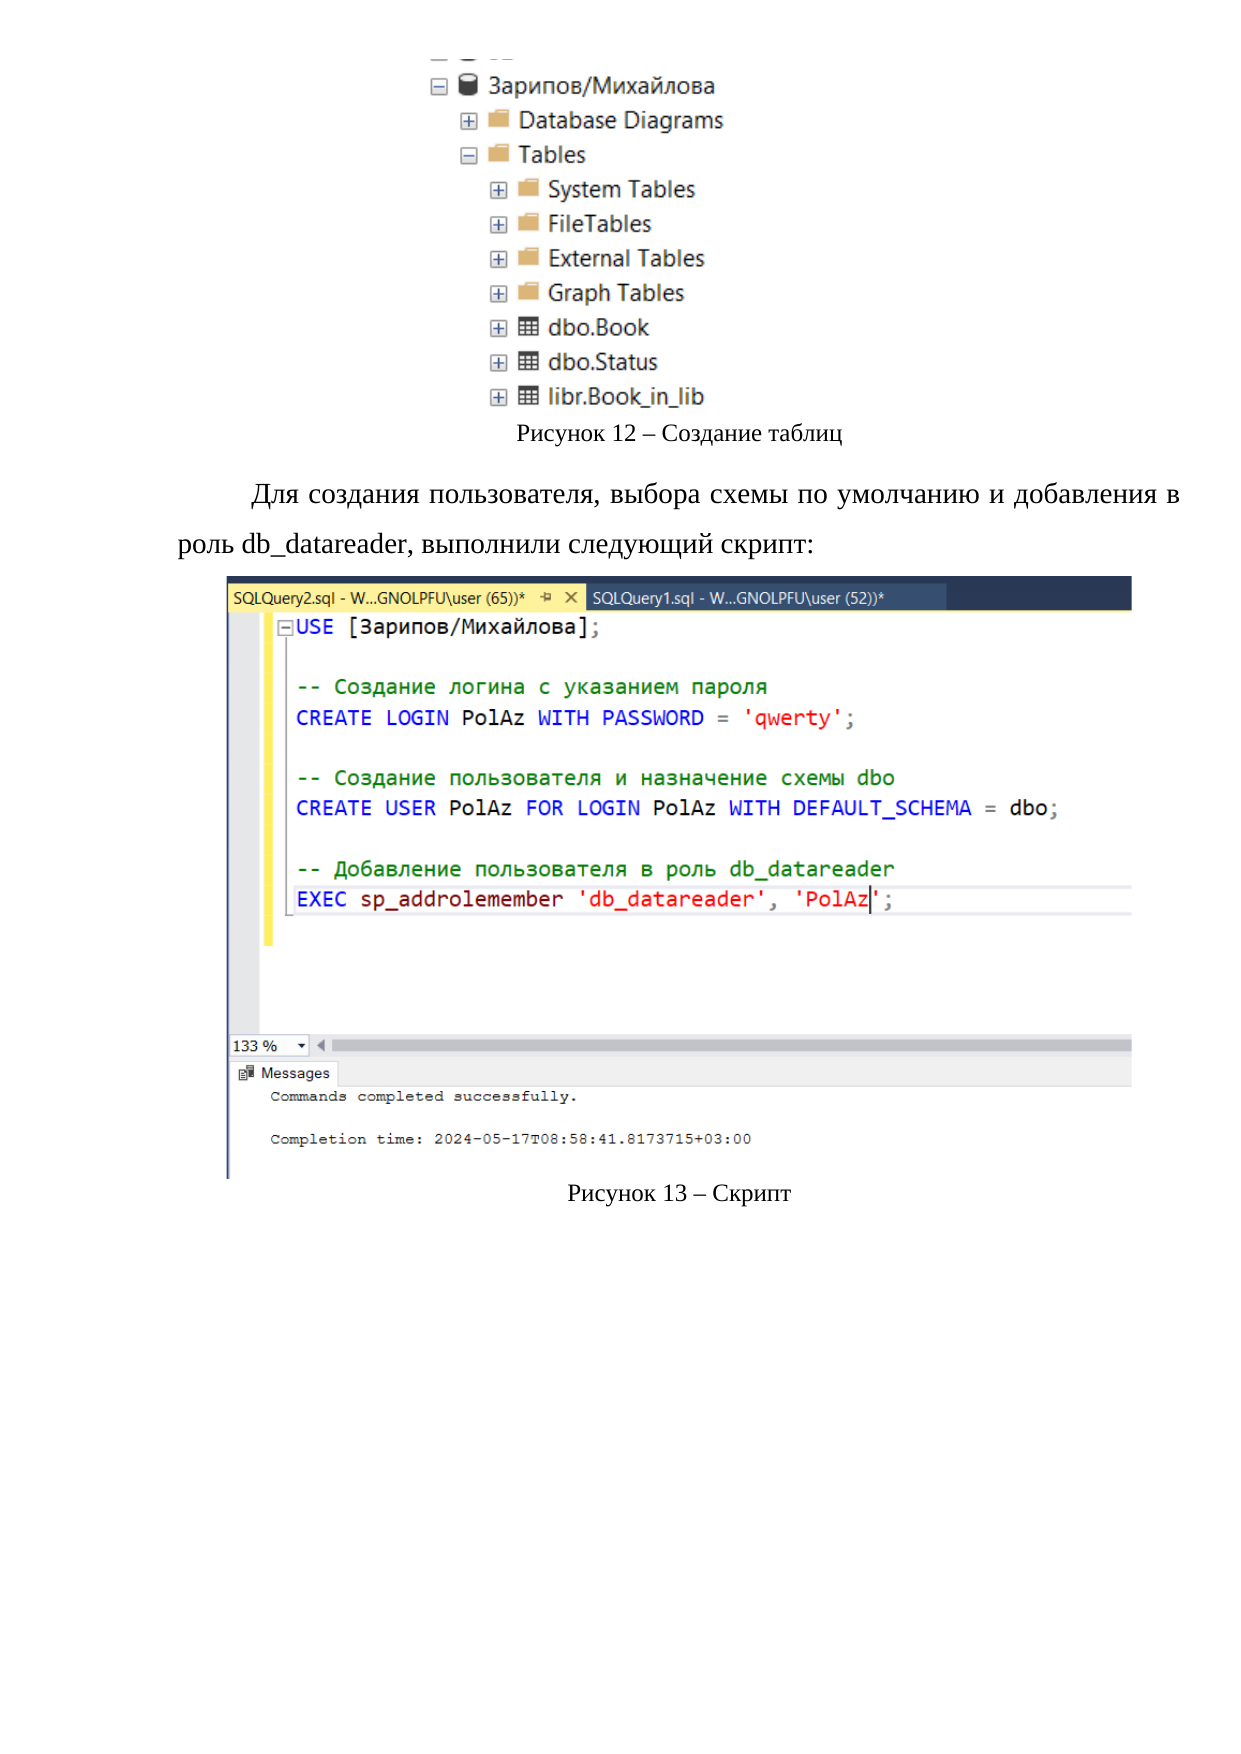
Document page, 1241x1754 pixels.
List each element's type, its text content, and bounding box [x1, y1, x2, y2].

picture [362, 59, 996, 419]
text Рисунок 13 – Скрипт [177, 1178, 1181, 1207]
picture [226, 576, 1132, 1179]
text Рисунок 12 – Создание таблиц [177, 418, 1181, 447]
text Для создания пользователя, выбора схемы по умолчанию и добавления в роль db_datareader, выполнили следующий скрипт: [177, 476, 1181, 560]
